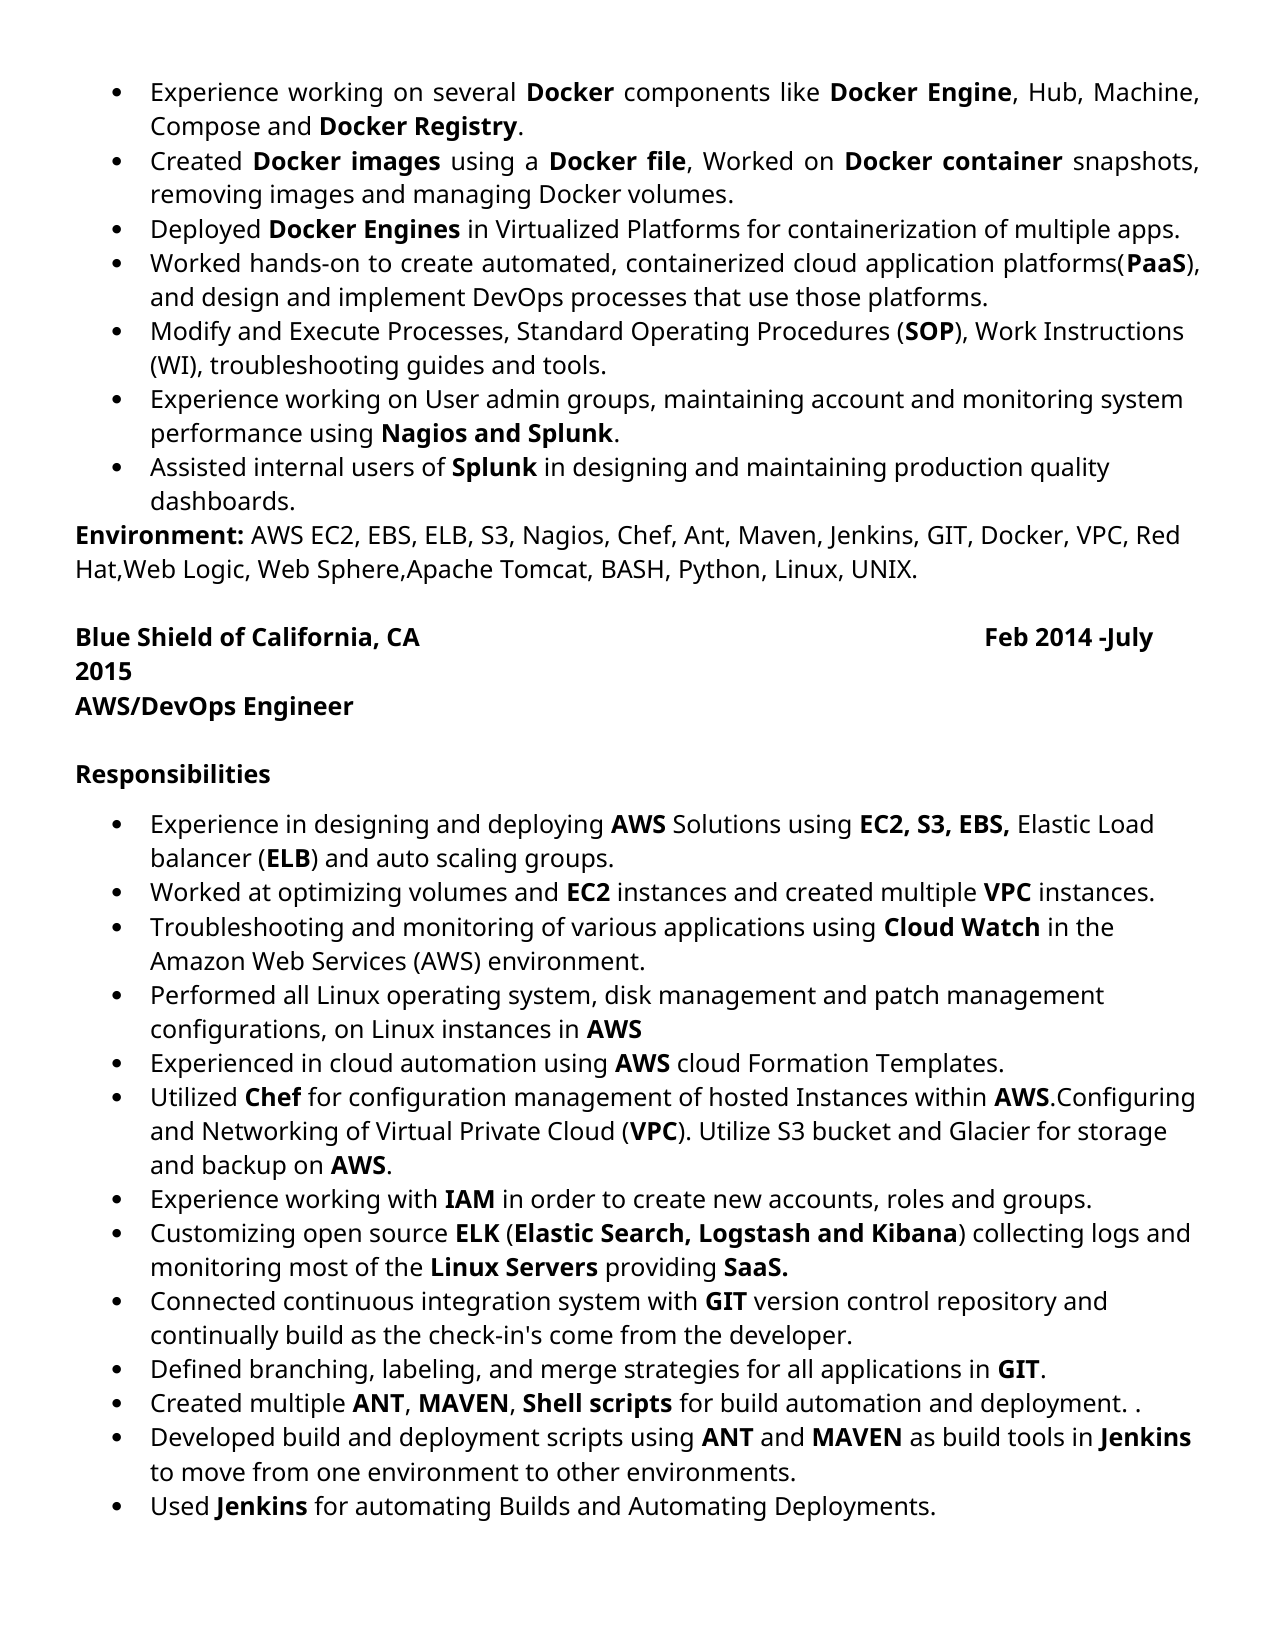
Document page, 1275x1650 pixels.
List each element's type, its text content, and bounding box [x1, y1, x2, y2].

text AWS/DevOps Engineer [75, 688, 1200, 722]
list Modify and Execute Processes, Standard Operating Procedures (SOP), Work Instructions (WI), troubleshooting guides and tools. [112, 313, 1200, 382]
text Blue Shield of California, CA Feb 2014 -July 2015 [75, 620, 1200, 688]
list Worked at optimizing volumes and EC2 instances and created multiple VPC instances. [112, 875, 1200, 909]
list Experience in designing and deploying AWS Solutions using EC2, S3, EBS, Elastic Load balancer (ELB) and auto scaling groups. [112, 807, 1200, 875]
list Experience working on several Docker components like Docker Engine, Hub, Machine, Compose and Docker Registry. [112, 75, 1200, 143]
list Experience working with IAM in order to create new accounts, roles and groups. [112, 1182, 1200, 1216]
list Used Jenkins for automating Builds and Automating Deployments. [112, 1488, 1200, 1522]
list Assisted internal users of Splunk in designing and maintaining production quality dashboards. [112, 450, 1200, 518]
list Created Docker images using a Docker file, Worked on Docker container snapshots, removing images and managing Docker volumes. [112, 143, 1200, 211]
text Responsibilities [75, 756, 1200, 790]
list Experience working on User admin groups, maintaining account and monitoring system performance using Nagios and Splunk. [112, 382, 1200, 450]
list Customizing open source ELK (Elastic Search, Logstash and Kibana) collecting logs and monitoring most of the Linux Servers providing SaaS. [112, 1216, 1200, 1284]
list Developed build and deployment scripts using ANT and MAVEN as build tools in Jenkins to move from one environment to other environments. [112, 1420, 1200, 1488]
list Connected continuous integration system with GIT version control repository and continually build as the check-in's come from the developer. [112, 1284, 1200, 1352]
list Deployed Docker Engines in Virtualized Platforms for containerization of multiple apps. [112, 211, 1200, 245]
list Defined branching, labeling, and merge strategies for all applications in GIT. [112, 1352, 1200, 1386]
list Worked hands-on to create automated, containerized cloud application platforms(PaaS), and design and implement DevOps processes that use those platforms. [112, 245, 1200, 313]
list Created multiple ANT, MAVEN, Shell scripts for build automation and deployment. . [112, 1386, 1200, 1420]
list Utilized Chef for configuration management of hosted Instances within AWS.Configuring and Networking of Virtual Private Cloud (VPC). Utilize S3 bucket and Glacier for storage and backup on AWS. [112, 1079, 1200, 1182]
list Performed all Linux operating system, disk management and patch management configurations, on Linux instances in AWS [112, 977, 1200, 1045]
text Environment: AWS EC2, EBS, ELB, S3, Nagios, Chef, Ant, Maven, Jenkins, GIT, Docker, VPC, Red Hat,Web Logic, Web Sphere,Apache Tomcat, BASH, Python, Linux, UNIX. [75, 518, 1200, 586]
list Experienced in cloud automation using AWS cloud Formation Templates. [112, 1045, 1200, 1079]
list Troubleshooting and monitoring of various applications using Cloud Watch in the Amazon Web Services (AWS) environment. [112, 909, 1200, 977]
